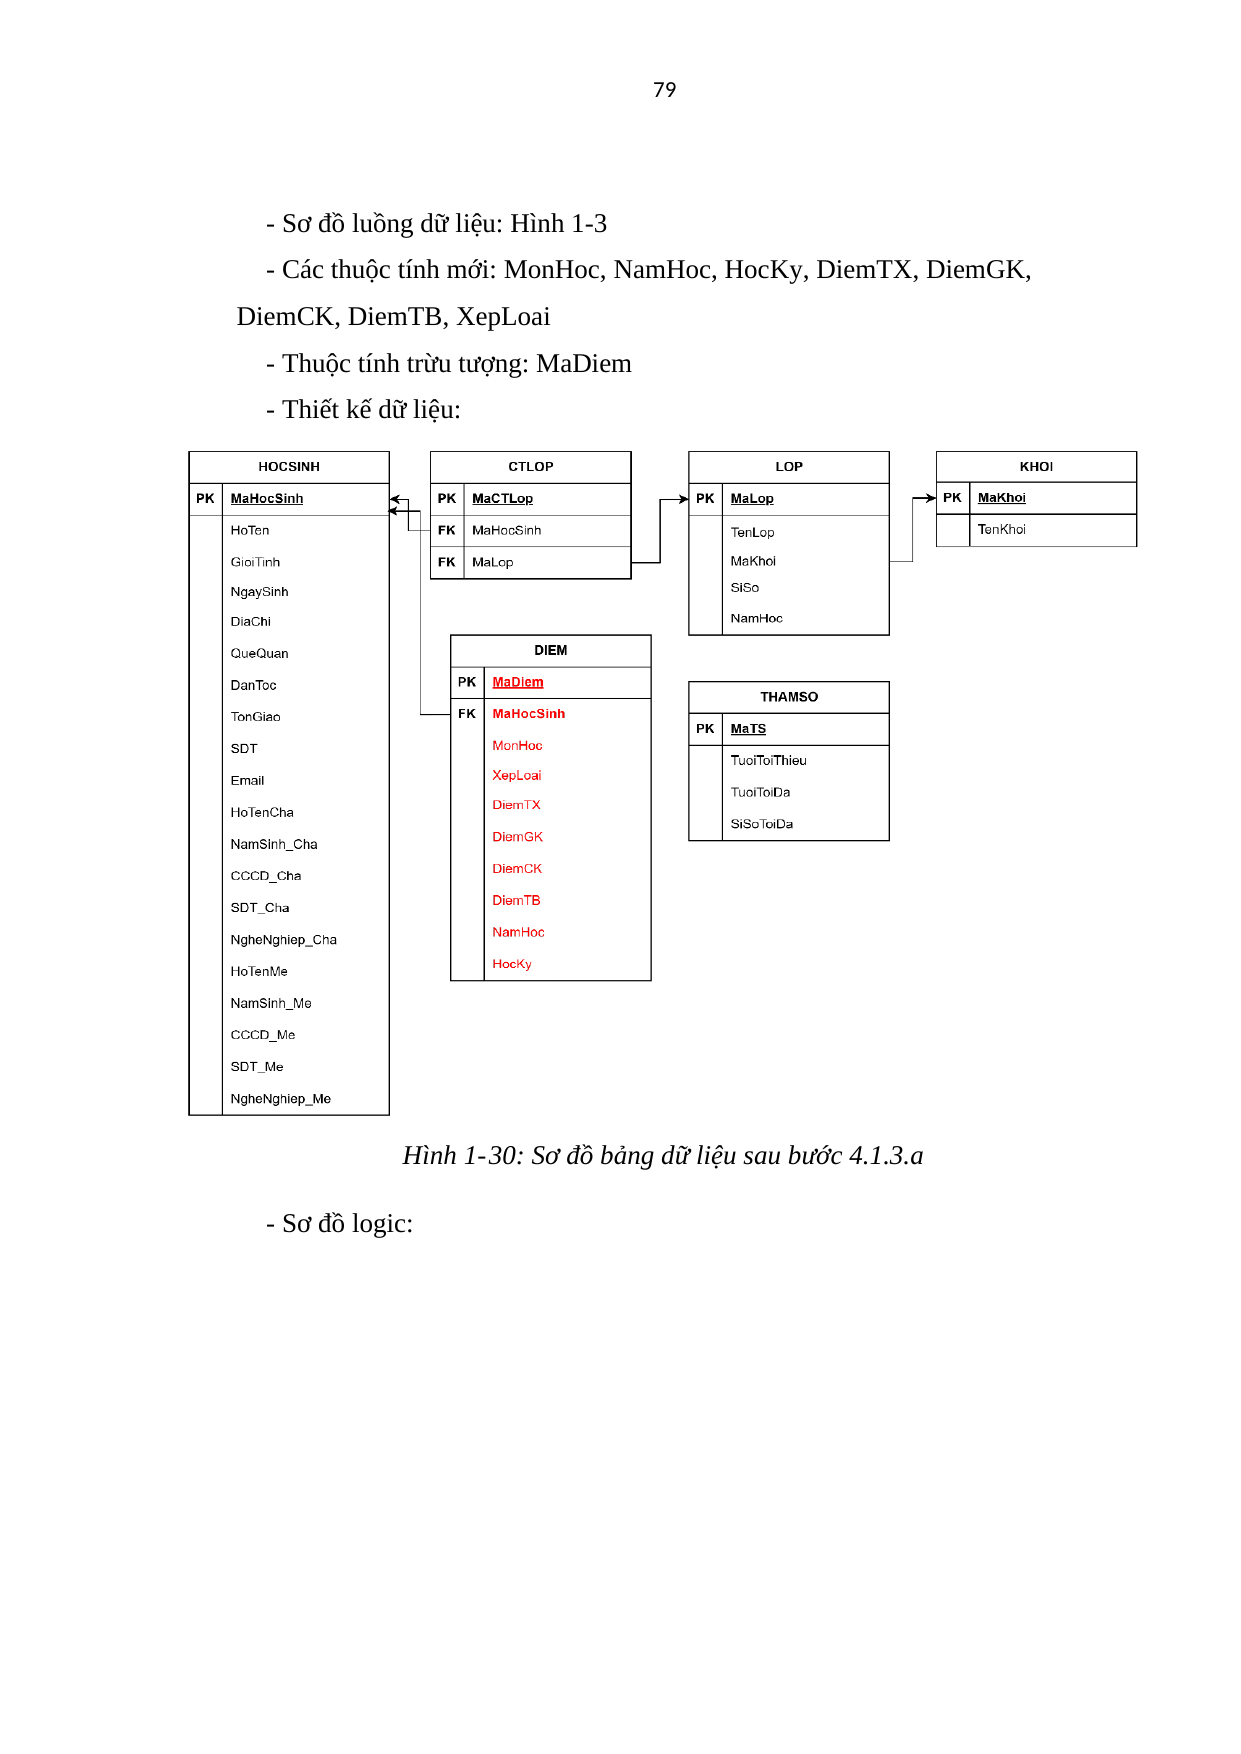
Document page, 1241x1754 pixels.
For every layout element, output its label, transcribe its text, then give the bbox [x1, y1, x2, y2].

list Các thuộc tính mới: MonHoc, NamHoc, HocKy, DiemTX, DiemGK, DiemCK, DiemTB, XepLoai [236, 253, 1122, 331]
list Thuộc tính trừu tượng: MaDiem [236, 347, 1122, 378]
picture [177, 440, 1148, 1126]
list Sơ đồ luồng dữ liệu: Hình 1-3 [236, 207, 1122, 238]
list Sơ đồ logic: [236, 1207, 1122, 1238]
list Thiết kế dữ liệu: [236, 393, 1122, 424]
